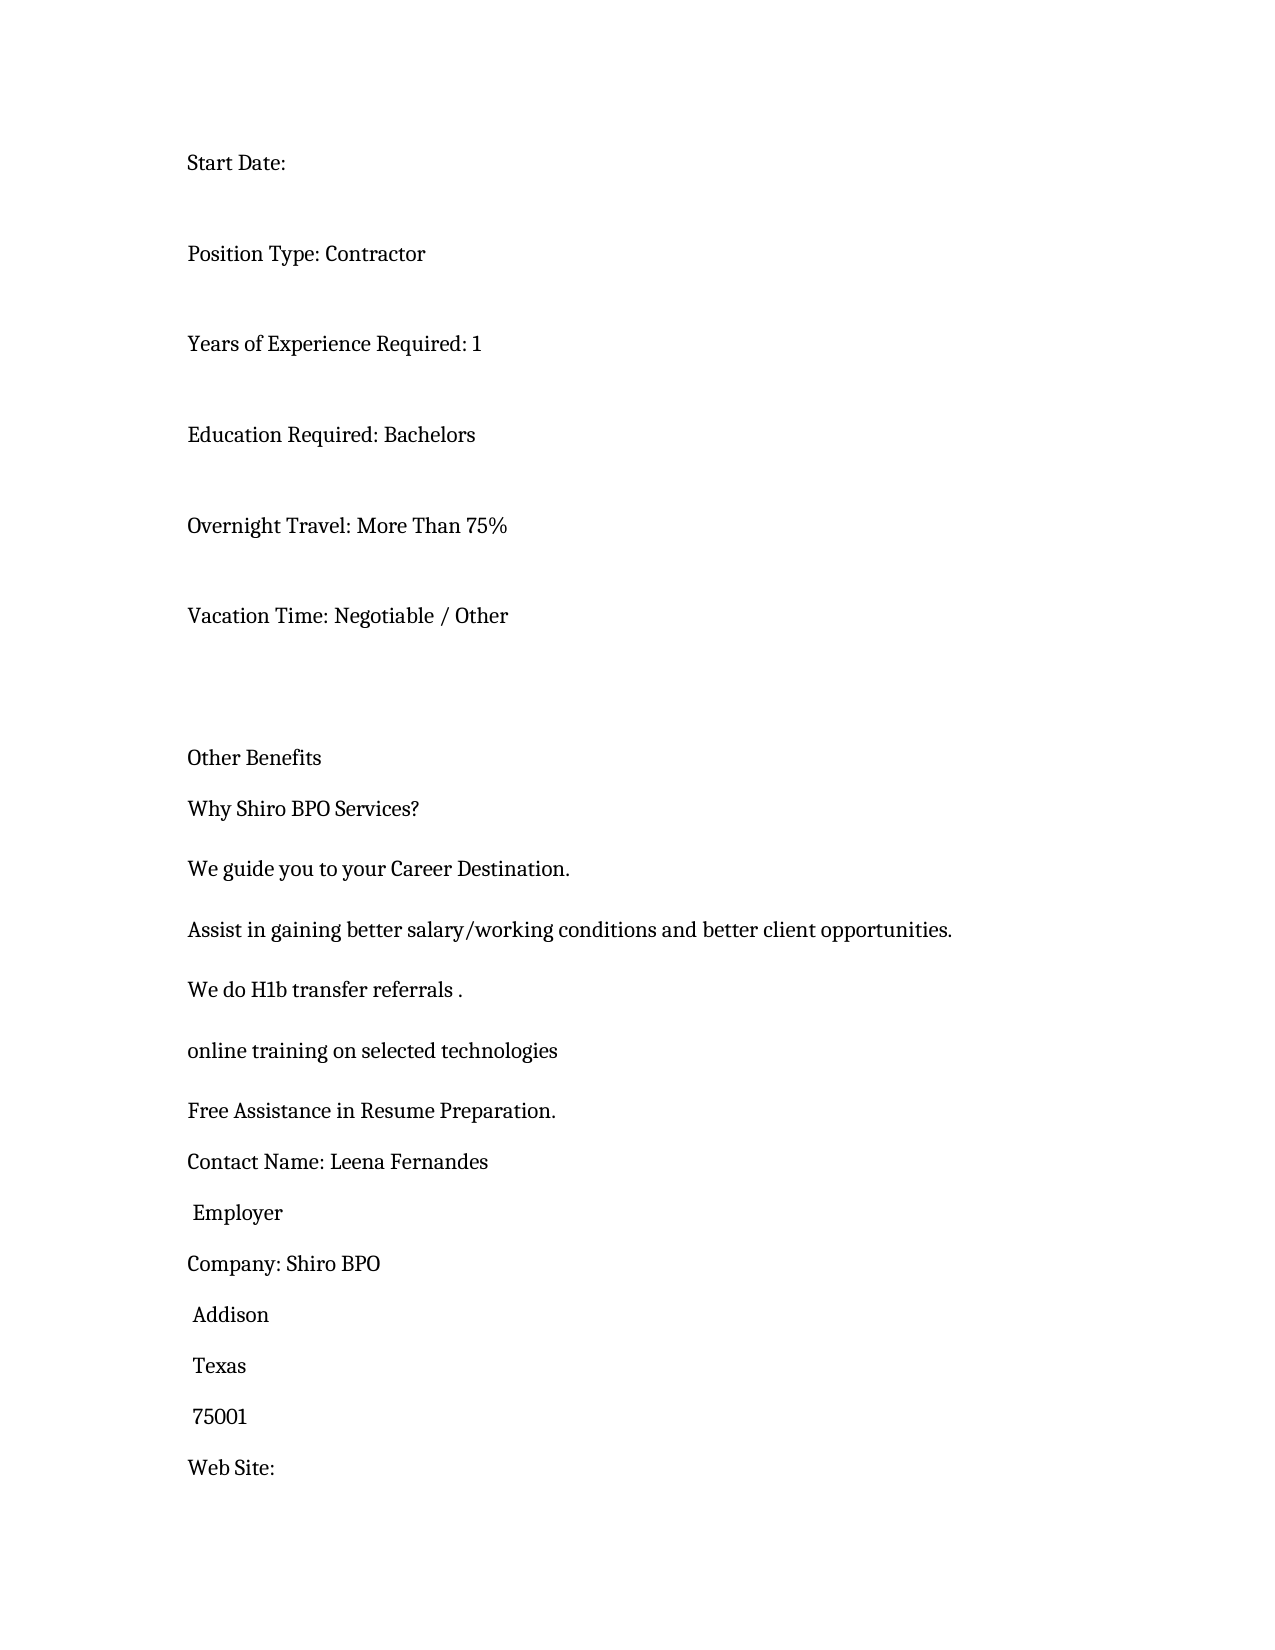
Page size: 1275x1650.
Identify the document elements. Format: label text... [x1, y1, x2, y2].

text Other Benefits [187, 745, 1087, 771]
text Web Site: [187, 1455, 1087, 1482]
text Company: Shiro BPO [187, 1251, 1087, 1277]
text Employer [187, 1200, 1087, 1226]
text Contact Name: Leena Fernandes [187, 1149, 1087, 1175]
text Addison [187, 1302, 1087, 1328]
text Texas [187, 1353, 1087, 1379]
text Start Date: Position Type: Contractor Years of Experience Required: 1 Education Required: Bachelors Overnight Travel: More Than 75% Vacation Time: Negotiable / Other [187, 150, 1087, 720]
text 75001 [187, 1404, 1087, 1431]
text Why Shiro BPO Services? We guide you to your Career Destination. Assist in gaining better salary/working conditions and better client opportunities. We do H1b transfer referrals . online training on selected technologies Free Assistance in Resume Preparation. [187, 796, 1087, 1124]
